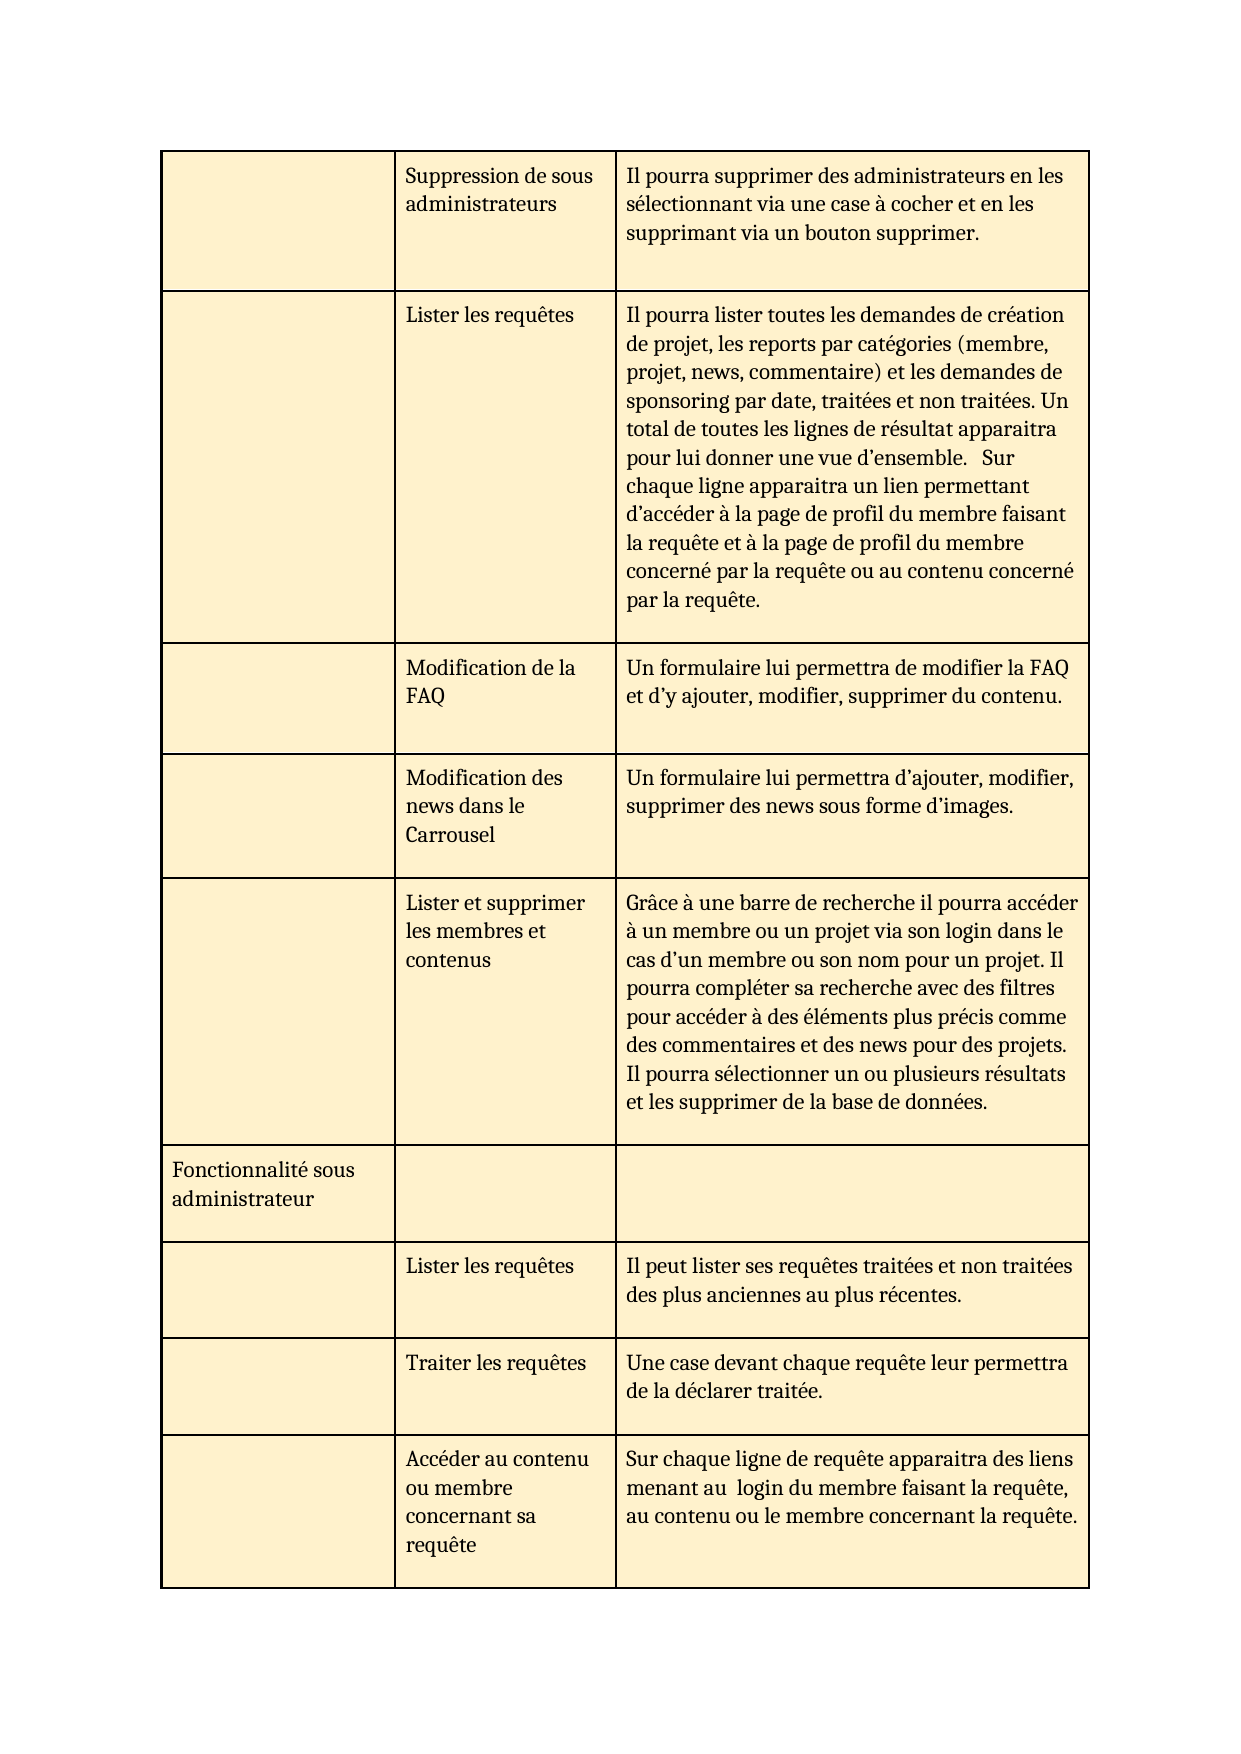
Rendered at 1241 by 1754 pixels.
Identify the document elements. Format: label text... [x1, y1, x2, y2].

table_cell Lister les requêtes [396, 292, 615, 642]
table_cell Sur chaque ligne de requête apparaitra des liens menant au login du membre faisant la requête, au contenu ou le membre concernant la requête. [617, 1436, 1088, 1587]
table_cell [163, 1436, 394, 1587]
table_cell [163, 1243, 394, 1337]
table_cell Il pourra supprimer des administrateurs en les sélectionnant via une case à cocher et en les supprimant via un bouton supprimer. [617, 152, 1088, 289]
table_cell Un formulaire lui permettra d’ajouter, modifier, supprimer des news sous forme d’images. [617, 755, 1088, 877]
table_cell Il peut lister ses requêtes traitées et non traitées des plus anciennes au plus récentes. [617, 1243, 1088, 1337]
table_cell Un formulaire lui permettra de modifier la FAQ et d’y ajouter, modifier, supprimer du contenu. [617, 644, 1088, 752]
table_cell Grâce à une barre de recherche il pourra accéder à un membre ou un projet via son login dans le cas d’un membre ou son nom pour un projet. Il pourra compléter sa recherche avec des filtres pour accéder à des éléments plus précis comme des commentaires et des news pour des projets. Il pourra sélectionner un ou plusieurs résultats et les supprimer de la base de données. [617, 879, 1088, 1144]
table_cell Traiter les requêtes [396, 1339, 615, 1434]
table_cell Fonctionnalité sous administrateur [163, 1146, 394, 1241]
table_cell [163, 152, 394, 289]
table_cell Lister les requêtes [396, 1243, 615, 1337]
table_cell [163, 879, 394, 1144]
table_cell Modification de la FAQ [396, 644, 615, 752]
table_cell Modification des news dans le Carrousel [396, 755, 615, 877]
table_cell [617, 1146, 1088, 1241]
table_cell [163, 292, 394, 642]
table_cell [163, 755, 394, 877]
table_cell Lister et supprimer les membres et contenus [396, 879, 615, 1144]
table_cell Suppression de sous administrateurs [396, 152, 615, 289]
table_cell Il pourra lister toutes les demandes de création de projet, les reports par catégories (membre, projet, news, commentaire) et les demandes de sponsoring par date, traitées et non traitées. Un total de toutes les lignes de résultat apparaitra pour lui donner une vue d’ensemble. Sur chaque ligne apparaitra un lien permettant d’accéder à la page de profil du membre faisant la requête et à la page de profil du membre concerné par la requête ou au contenu concerné par la requête. [617, 292, 1088, 642]
table_cell [396, 1146, 615, 1241]
table_cell Accéder au contenu ou membre concernant sa requête [396, 1436, 615, 1587]
table_cell [163, 644, 394, 752]
table_cell [163, 1339, 394, 1434]
table_cell Une case devant chaque requête leur permettra de la déclarer traitée. [617, 1339, 1088, 1434]
